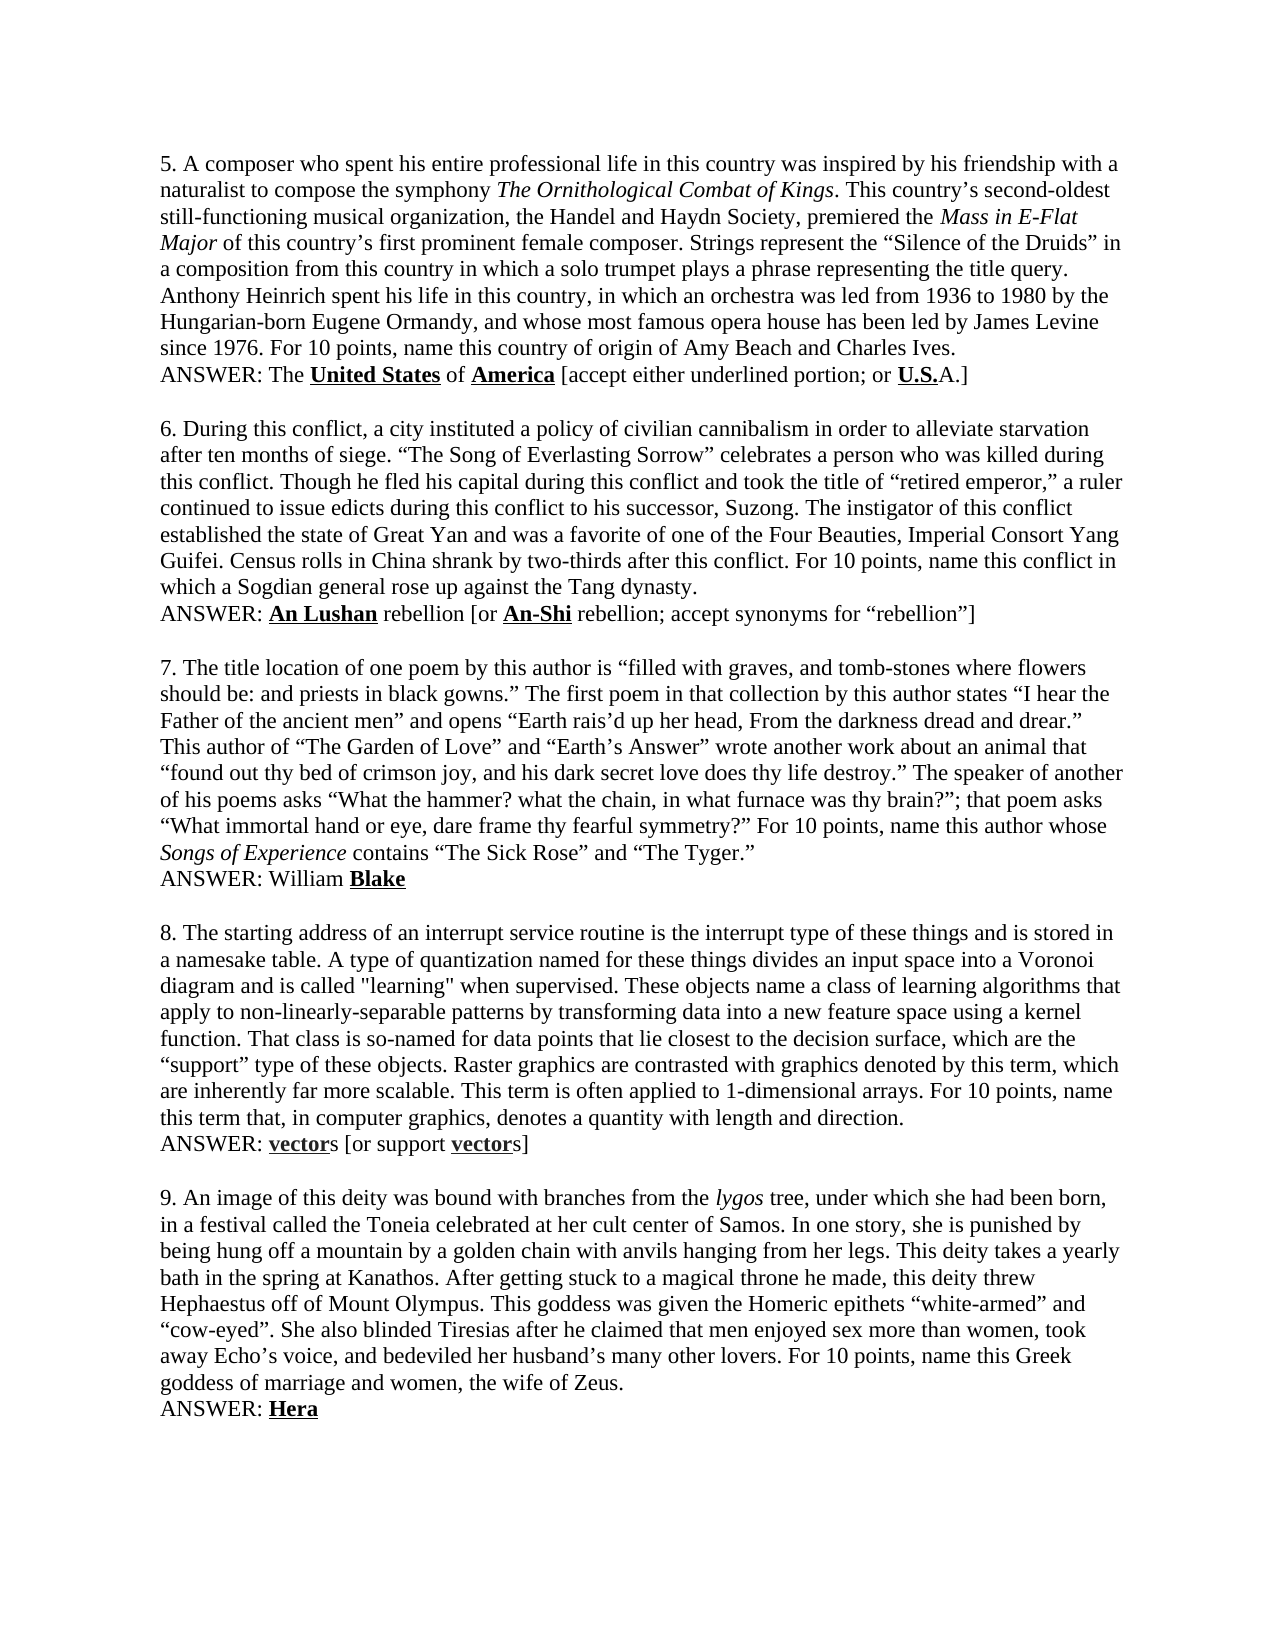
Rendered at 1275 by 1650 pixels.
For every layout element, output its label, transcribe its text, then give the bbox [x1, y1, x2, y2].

text 5. A composer who spent his entire professional life in this country was inspired by his friendship with a naturalist to compose the symphony The Ornithological Combat of Kings. This country’s second-oldest still-functioning musical organization, the Handel and Haydn Society, premiered the Mass in E-Flat Major of this country’s first prominent female composer. Strings represent the “Silence of the Druids” in a composition from this country in which a solo trumpet plays a phrase representing the title query. Anthony Heinrich spent his life in this country, in which an orchestra was led from 1936 to 1980 by the Hungarian-born Eugene Ormandy, and whose most famous opera house has been led by James Levine since 1976. For 10 points, name this country of origin of Amy Beach and Charles Ives. ANSWER: The United States of America [accept either underlined portion; or U.S.A.] [160, 150, 1125, 387]
text 8. The starting address of an interrupt service routine is the interrupt type of these things and is stored in a namesake table. A type of quantization named for these things divides an input space into a Voronoi diagram and is called "learning" when supervised. These objects name a class of learning algorithms that apply to non-linearly-separable patterns by transforming data into a new feature space using a kernel function. That class is so-named for data points that lie closest to the decision surface, which are the “support” type of these objects. Raster graphics are contrasted with graphics denoted by this term, which are inherently far more scalable. This term is often applied to 1-dimensional arrays. For 10 points, name this term that, in computer graphics, denotes a quantity with length and direction. ANSWER: vectors [or support vectors] [160, 919, 1125, 1156]
text 6. During this conflict, a city instituted a policy of civilian cannibalism in order to alleviate starvation after ten months of siege. “The Song of Everlasting Sorrow” celebrates a person who was killed during this conflict. Though he fled his capital during this conflict and took the title of “retired emperor,” a ruler continued to issue edicts during this conflict to his successor, Suzong. The instigator of this conflict established the state of Great Yan and was a favorite of one of the Four Beauties, Imperial Consort Yang Guifei. Census rolls in China shrank by two-thirds after this conflict. For 10 points, name this conflict in which a Sogdian general rose up against the Tang dynasty. ANSWER: An Lushan rebellion [or An-Shi rebellion; accept synonyms for “rebellion”] [160, 415, 1125, 626]
text 7. The title location of one poem by this author is “filled with graves, and tomb-stones where flowers should be: and priests in black gowns.” The first poem in that collection by this author states “I hear the Father of the ancient men” and opens “Earth rais’d up her head, From the darkness dread and drear.” This author of “The Garden of Love” and “Earth’s Answer” wrote another work about an animal that “found out thy bed of crimson joy, and his dark secret love does thy life destroy.” The speaker of another of his poems asks “What the hammer? what the chain, in what furnace was thy brain?”; that poem asks “What immortal hand or eye, dare frame thy fearful symmetry?” For 10 points, name this author whose Songs of Experience contains “The Sick Rose” and “The Tyger.” ANSWER: William Blake [160, 654, 1125, 891]
text 9. An image of this deity was bound with branches from the lygos tree, under which she had been born, in a festival called the Toneia celebrated at her cult center of Samos. In one story, she is punished by being hung off a mountain by a golden chain with anvils hanging from her legs. This deity takes a yearly bath in the spring at Kanathos. After getting stuck to a magical throne he made, this deity threw Hephaestus off of Mount Olympus. This goddess was given the Homeric epithets “white-armed” and “cow-eyed”. She also blinded Tiresias after he claimed that men enjoyed sex more than women, took away Echo’s voice, and bedeviled her husband’s many other lovers. For 10 points, name this Greek goddess of marriage and women, the wife of Zeus. ANSWER: Hera [160, 1184, 1125, 1422]
